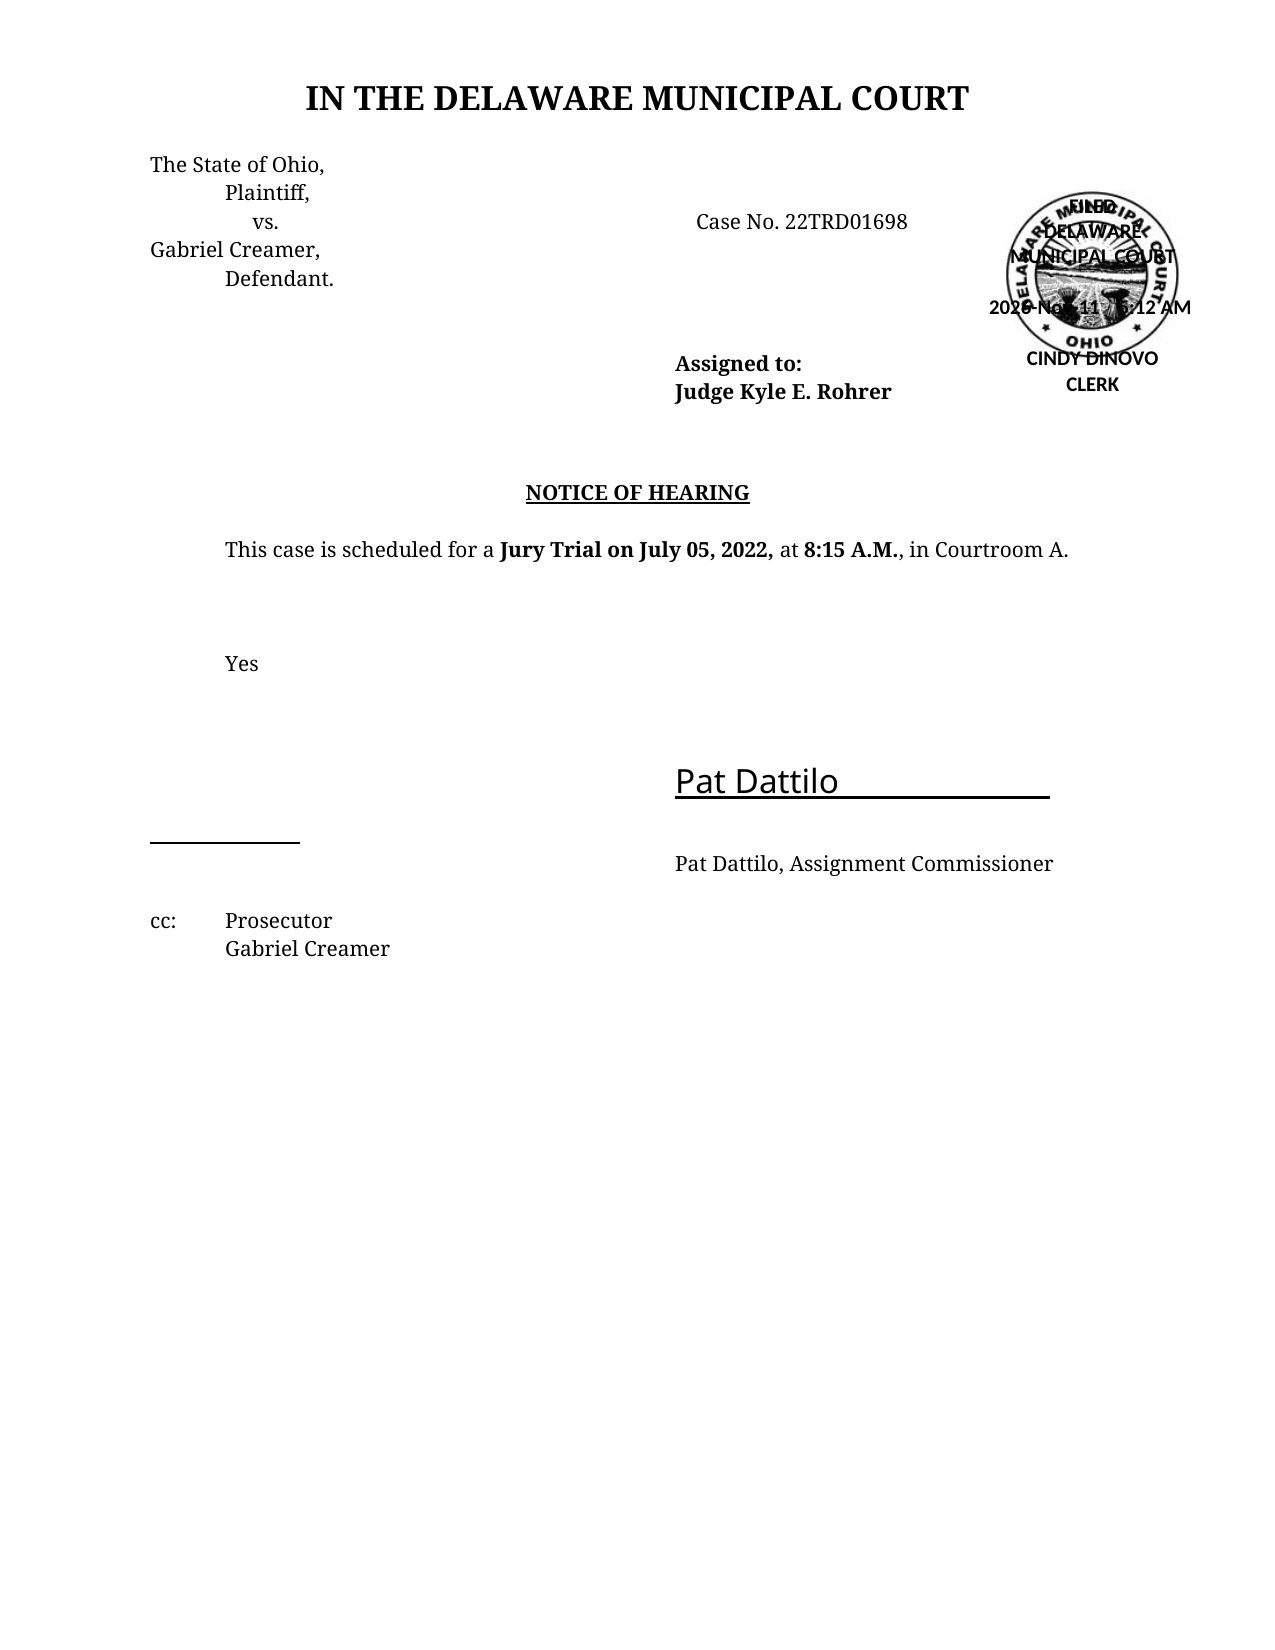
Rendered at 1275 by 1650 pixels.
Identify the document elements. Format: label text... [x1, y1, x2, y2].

text Assigned to: [600, 349, 1125, 377]
text Gabriel Creamer [150, 934, 1125, 963]
picture [1147, 354, 1155, 362]
text Gabriel Creamer, [150, 235, 1125, 264]
text Plaintiff, [150, 178, 1125, 207]
text Pat Dattilo, Assignment Commissioner [150, 849, 1125, 877]
text Defendant. [150, 264, 1125, 292]
text The State of Ohio, [150, 150, 1125, 178]
text vs. Case No. 22TRD01698 [150, 207, 1125, 235]
picture [1005, 190, 1182, 362]
list Yes [150, 649, 1125, 677]
text Judge Kyle E. Rohrer [150, 377, 1125, 406]
text Pat Dattilo [150, 758, 1125, 849]
text NOTICE OF HEARING [150, 478, 1125, 507]
text cc: Prosecutor [150, 906, 1125, 934]
list This case is scheduled for a Jury Trial on July 05, 2022, at 8:15 A.M., in Courtroom A. [150, 535, 1125, 563]
